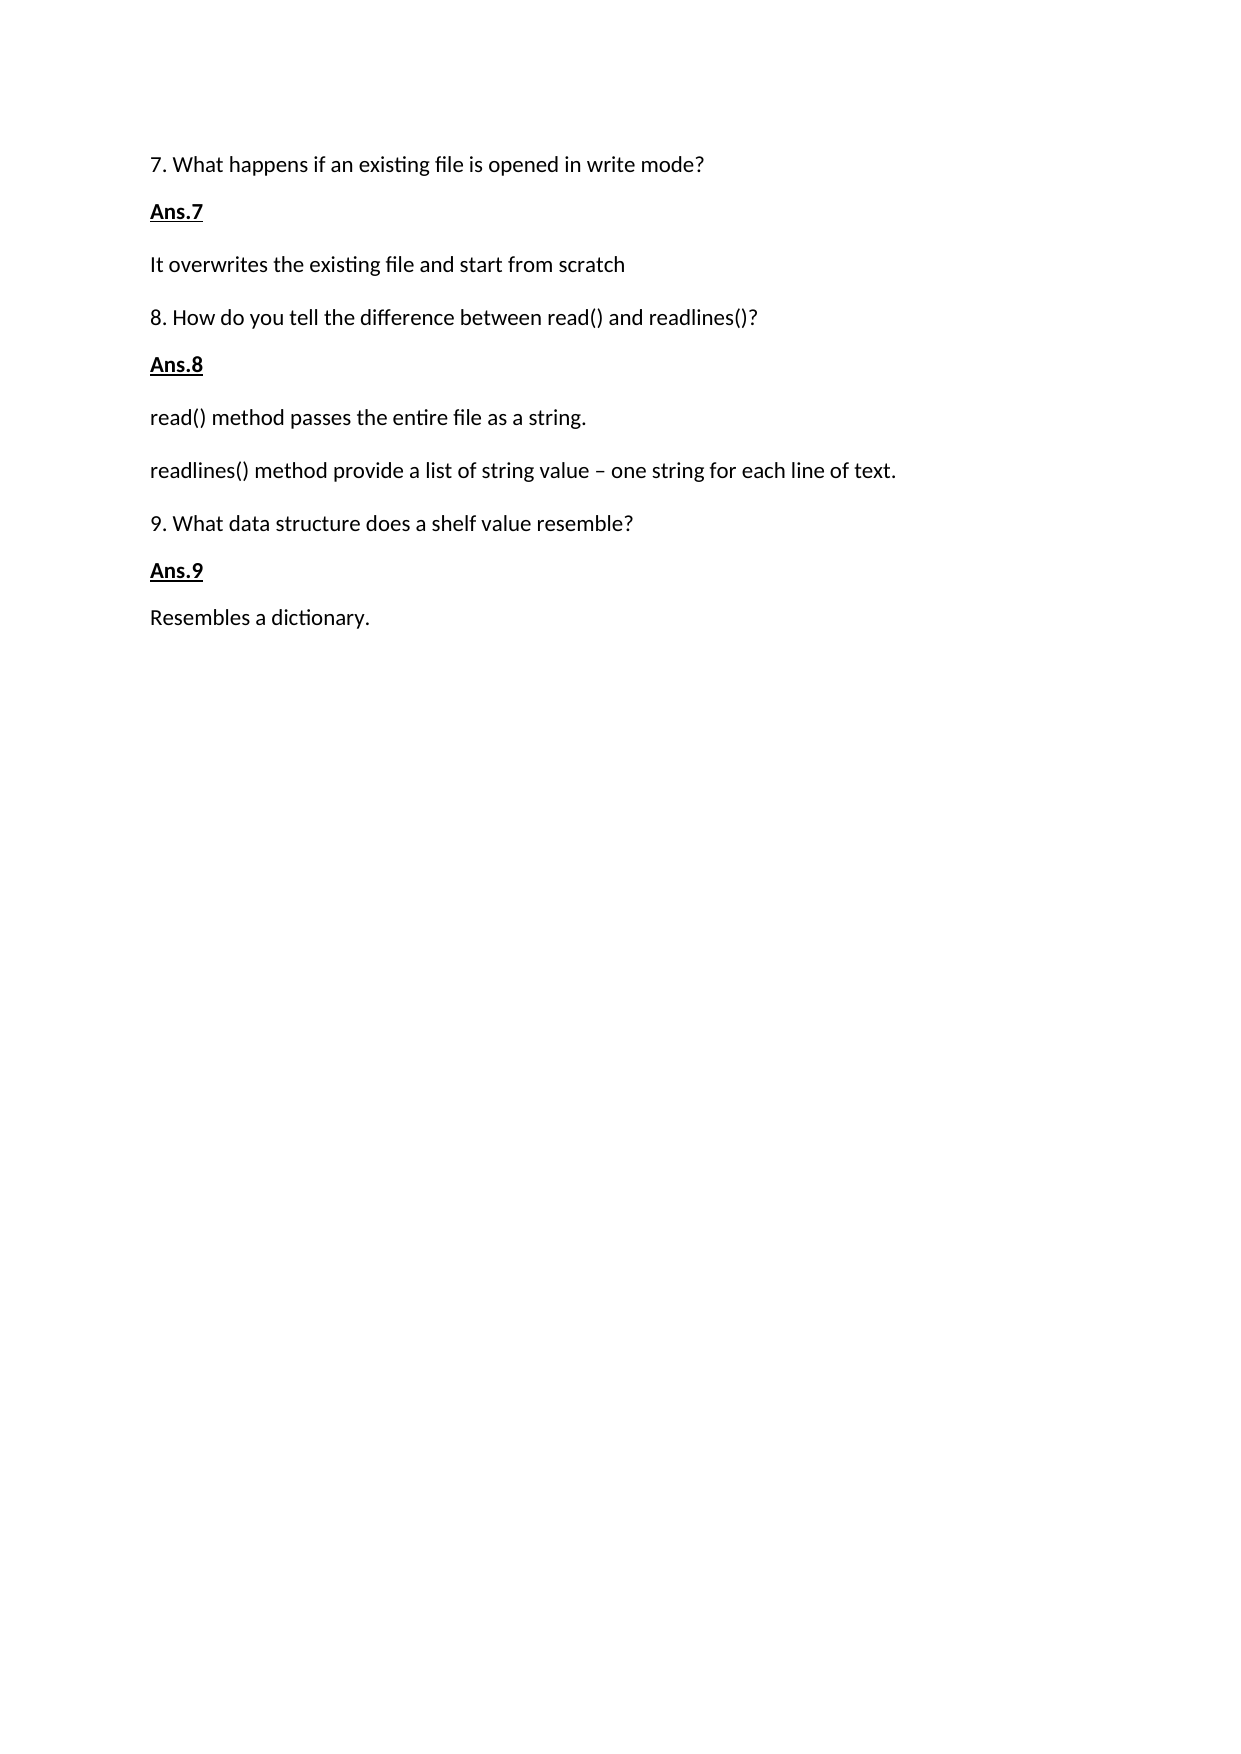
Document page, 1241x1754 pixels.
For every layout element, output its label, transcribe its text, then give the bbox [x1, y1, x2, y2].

text Ans.7 [150, 197, 1090, 225]
text 8. How do you tell the difference between read() and readlines()? [150, 303, 1090, 331]
text It overwrites the existing file and start from scratch [150, 250, 1090, 278]
text 9. What data structure does a shelf value resemble? [150, 509, 1090, 537]
text read() method passes the entire file as a string. [150, 403, 1090, 431]
text Resembles a dictionary. [150, 603, 1090, 631]
text readlines() method provide a list of string value – one string for each line of text. [150, 456, 1090, 484]
text Ans.8 [150, 350, 1090, 378]
text Ans.9 [150, 556, 1090, 584]
text 7. What happens if an existing file is opened in write mode? [150, 150, 1090, 178]
